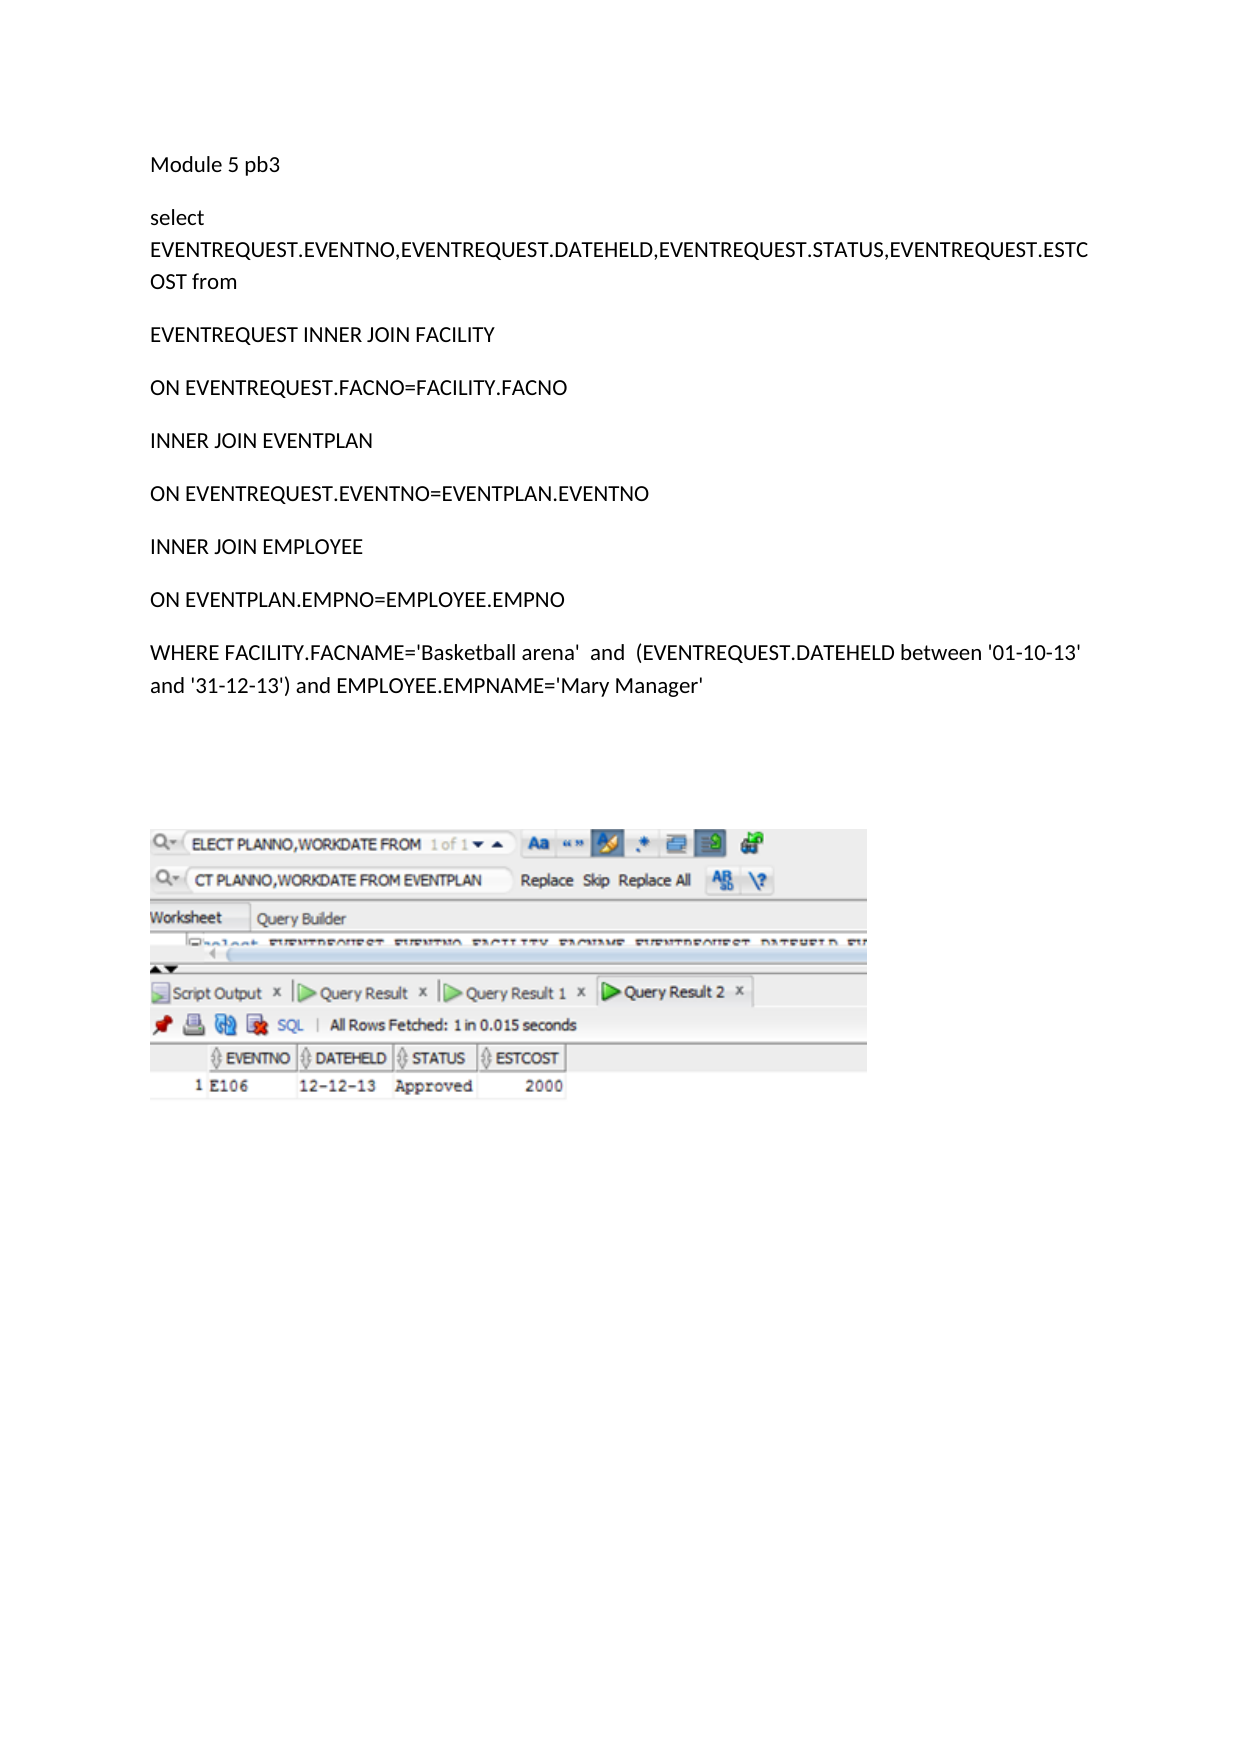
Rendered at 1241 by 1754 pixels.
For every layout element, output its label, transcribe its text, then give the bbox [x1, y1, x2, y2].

text Module 5 pb3 [150, 150, 1090, 178]
text ON EVENTREQUEST.EVENTNO=EVENTPLAN.EVENTNO [150, 479, 1090, 507]
text select EVENTREQUEST.EVENTNO,EVENTREQUEST.DATEHELD,EVENTREQUEST.STATUS,EVENTREQUEST.ESTCOST from [150, 203, 1090, 295]
text ON EVENTREQUEST.FACNO=FACILITY.FACNO [150, 373, 1090, 401]
text INNER JOIN EMPLOYEE [150, 532, 1090, 561]
picture [150, 829, 867, 1167]
text WHERE FACILITY.FACNAME='Basketball arena' and (EVENTREQUEST.DATEHELD between '01-10-13' and '31-12-13') and EMPLOYEE.EMPNAME='Mary Manager' [150, 638, 1090, 699]
text EVENTREQUEST INNER JOIN FACILITY [150, 320, 1090, 348]
text ON EVENTPLAN.EMPNO=EMPLOYEE.EMPNO [150, 586, 1090, 613]
text INNER JOIN EVENTPLAN [150, 426, 1090, 454]
